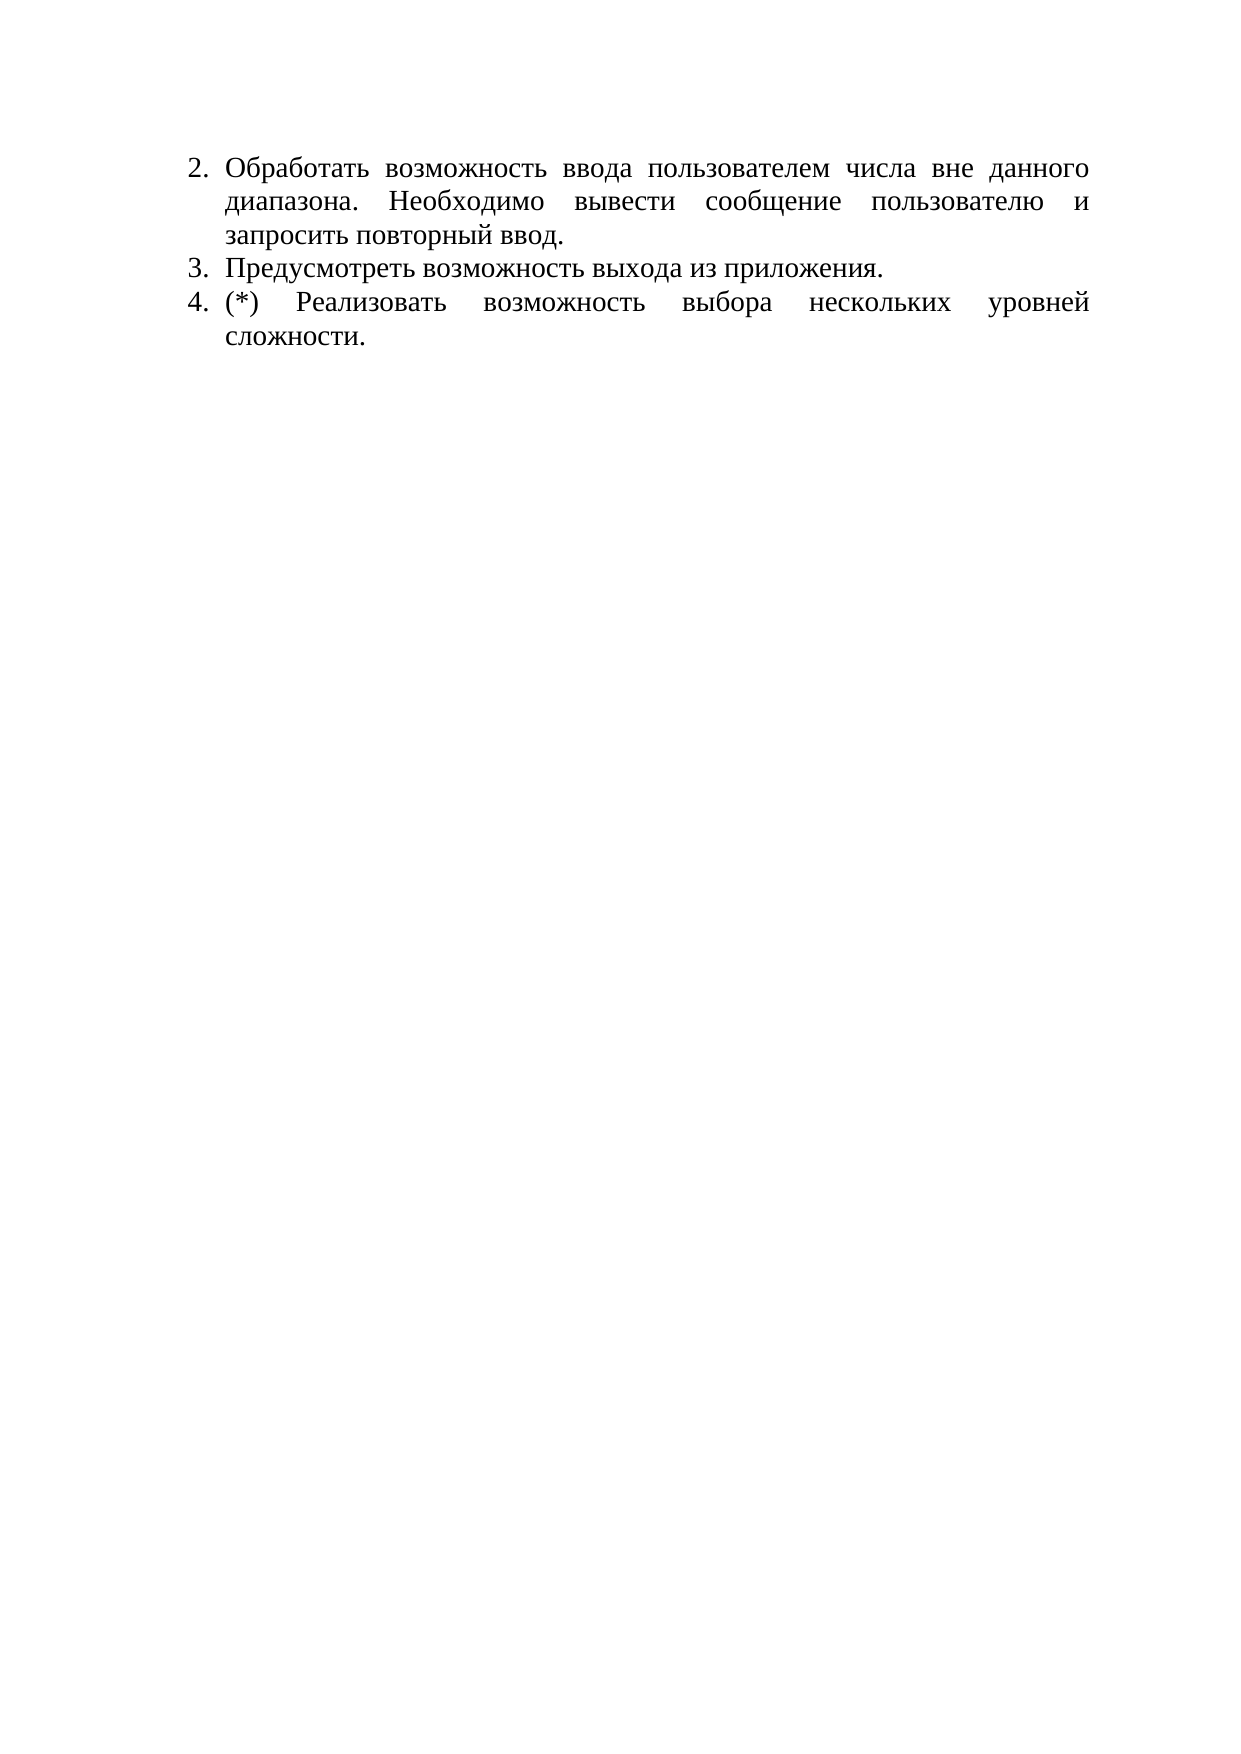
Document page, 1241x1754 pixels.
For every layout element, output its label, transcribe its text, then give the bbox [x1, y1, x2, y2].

list Предусмотреть возможность выхода из приложения. [187, 251, 1090, 284]
list Обработать возможность ввода пользователем числа вне данного диапазона. Необходимо вывести сообщение пользователю и запросить повторный ввод. [187, 150, 1090, 251]
list (*) Реализовать возможность выбора нескольких уровней сложности. [187, 284, 1090, 351]
